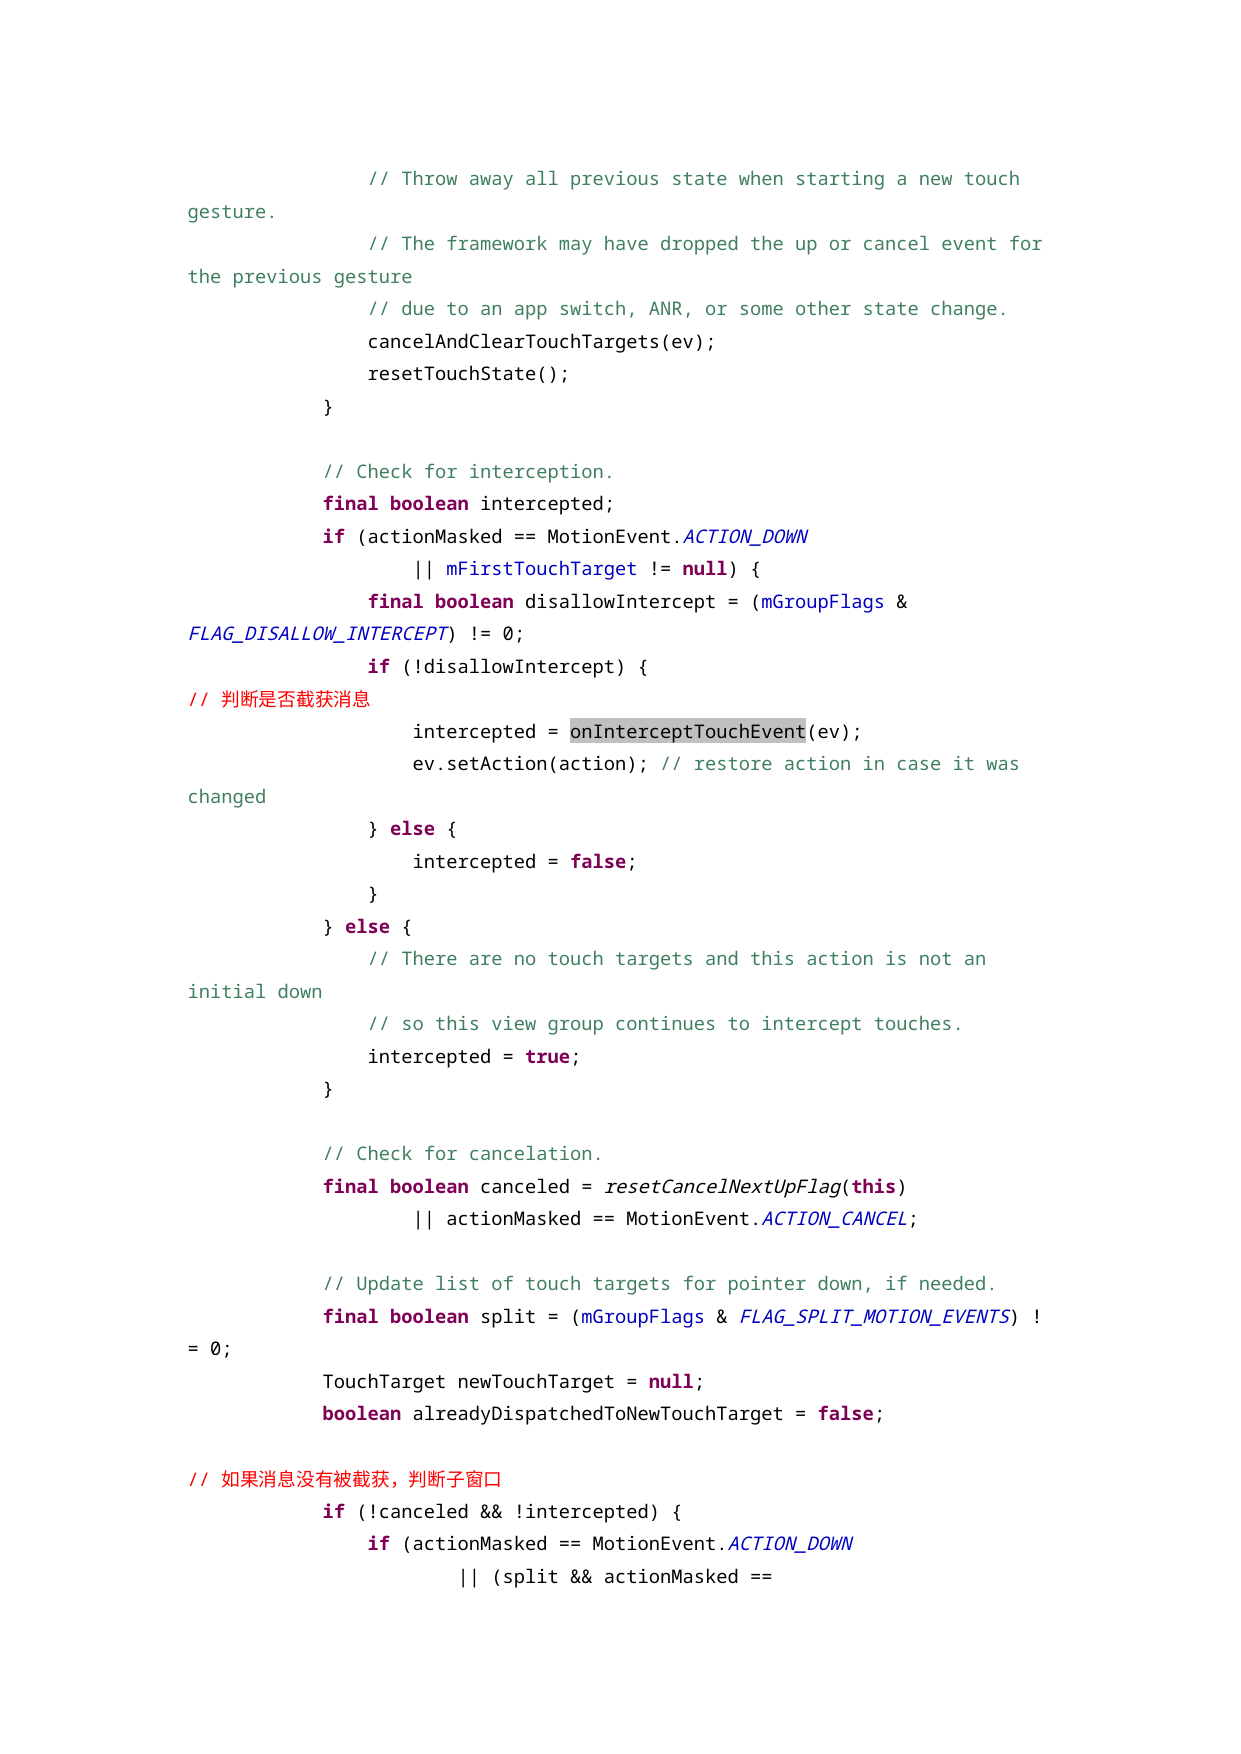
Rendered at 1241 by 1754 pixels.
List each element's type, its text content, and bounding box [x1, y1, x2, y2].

text ev.setAction(action); // restore action in case it was changed [187, 747, 1053, 812]
text // There are no touch targets and this action is not an initial down [187, 942, 1053, 1007]
text resetTouchState(); [187, 357, 1053, 389]
text } else { [187, 909, 1053, 942]
text // Update list of touch targets for pointer down, if needed. [187, 1267, 1053, 1299]
text cancelAndClearTouchTargets(ev); [187, 324, 1053, 357]
text || mFirstTouchTarget != null) { [187, 552, 1053, 584]
text intercepted = false; [187, 844, 1053, 877]
text // Check for cancelation. [187, 1137, 1053, 1169]
text final boolean disallowIntercept = (mGroupFlags & FLAG_DISALLOW_INTERCEPT) != 0; [187, 584, 1053, 649]
text // Throw away all previous state when starting a new touch gesture. [187, 162, 1053, 227]
text // 如果消息没有被截获，判断子窗口 [187, 1462, 1053, 1494]
text } [187, 389, 1053, 422]
text // 判断是否截获消息 [187, 682, 1053, 714]
text if (actionMasked == MotionEvent.ACTION_DOWN [187, 519, 1053, 552]
text TouchTarget newTouchTarget = null; [187, 1364, 1053, 1397]
text || actionMasked == MotionEvent.ACTION_CANCEL; [187, 1202, 1053, 1234]
text boolean alreadyDispatchedToNewTouchTarget = false; [187, 1397, 1053, 1429]
text if (!disallowIntercept) { [187, 649, 1053, 682]
text // Check for interception. [187, 454, 1053, 487]
text } [187, 1072, 1053, 1104]
text } else { [187, 812, 1053, 844]
text } [187, 877, 1053, 909]
text final boolean intercepted; [187, 487, 1053, 519]
text intercepted = onInterceptTouchEvent(ev); [187, 714, 1053, 747]
text // due to an app switch, ANR, or some other state change. [187, 292, 1053, 324]
text if (!canceled && !intercepted) { [187, 1494, 1053, 1527]
text // The framework may have dropped the up or cancel event for the previous gesture [187, 227, 1053, 292]
text if (actionMasked == MotionEvent.ACTION_DOWN [187, 1527, 1053, 1559]
text || (split && actionMasked == MotionEvent.ACTION_POINTER_DOWN) [187, 1559, 1053, 1592]
text final boolean split = (mGroupFlags & FLAG_SPLIT_MOTION_EVENTS) != 0; [187, 1299, 1053, 1364]
text intercepted = true; [187, 1039, 1053, 1072]
text // so this view group continues to intercept touches. [187, 1007, 1053, 1039]
text final boolean canceled = resetCancelNextUpFlag(this) [187, 1169, 1053, 1202]
